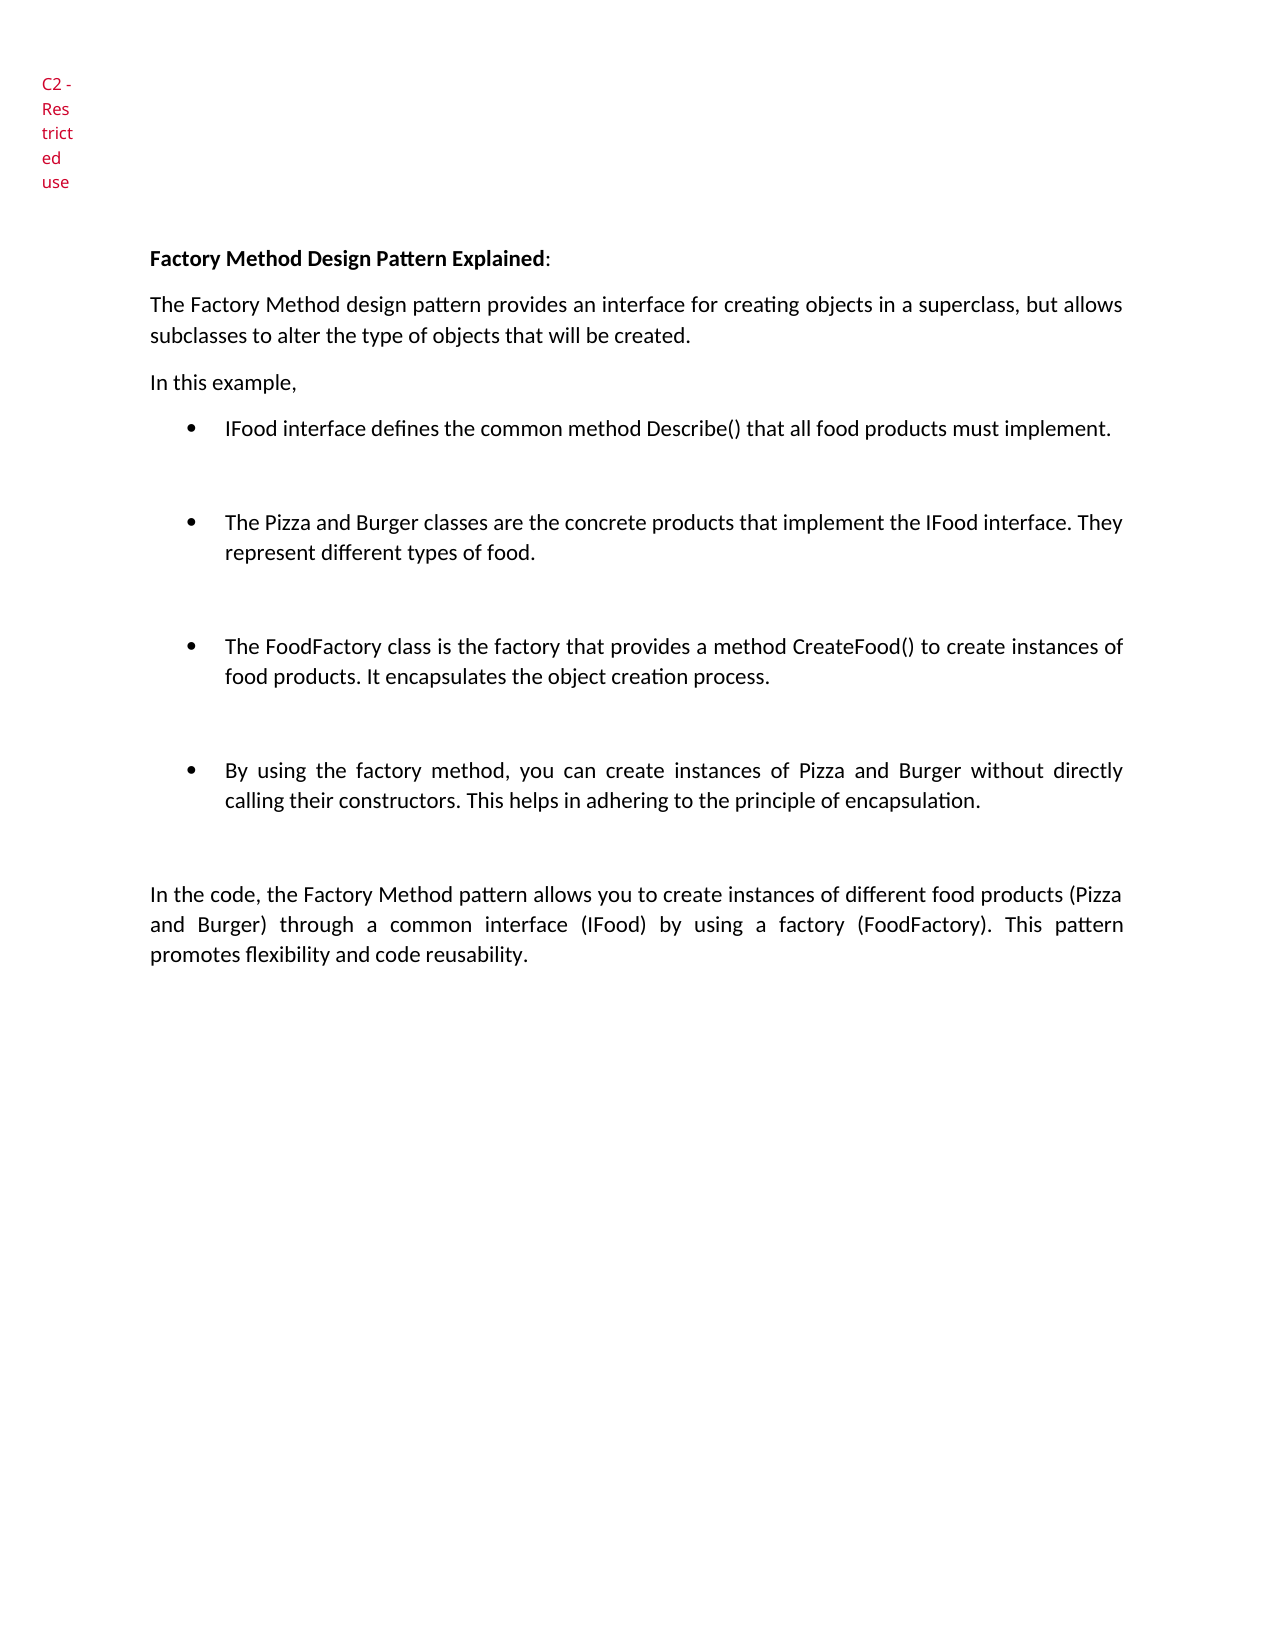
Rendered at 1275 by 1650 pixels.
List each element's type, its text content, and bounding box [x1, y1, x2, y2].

text The Factory Method design pattern provides an interface for creating objects in a superclass, but allows subclasses to alter the type of objects that will be created. [150, 291, 1125, 349]
list IFood interface defines the common method Describe() that all food products must implement. [187, 414, 1125, 443]
text In this example, [150, 368, 1125, 396]
list By using the factory method, you can create instances of Pizza and Burger without directly calling their constructors. This helps in adhering to the principle of encapsulation. [187, 756, 1125, 814]
text In the code, the Factory Method pattern allows you to create instances of different food products (Pizza and Burger) through a common interface (IFood) by using a factory (FoodFactory). This pattern promotes flexibility and code reusability. [150, 880, 1125, 969]
list The FoodFactory class is the factory that provides a method CreateFood() to create instances of food products. It encapsulates the object creation process. [187, 632, 1125, 691]
list The Pizza and Burger classes are the concrete products that implement the IFood interface. They represent different types of food. [187, 508, 1125, 567]
text Factory Method Design Pattern Explained: [150, 244, 1125, 272]
